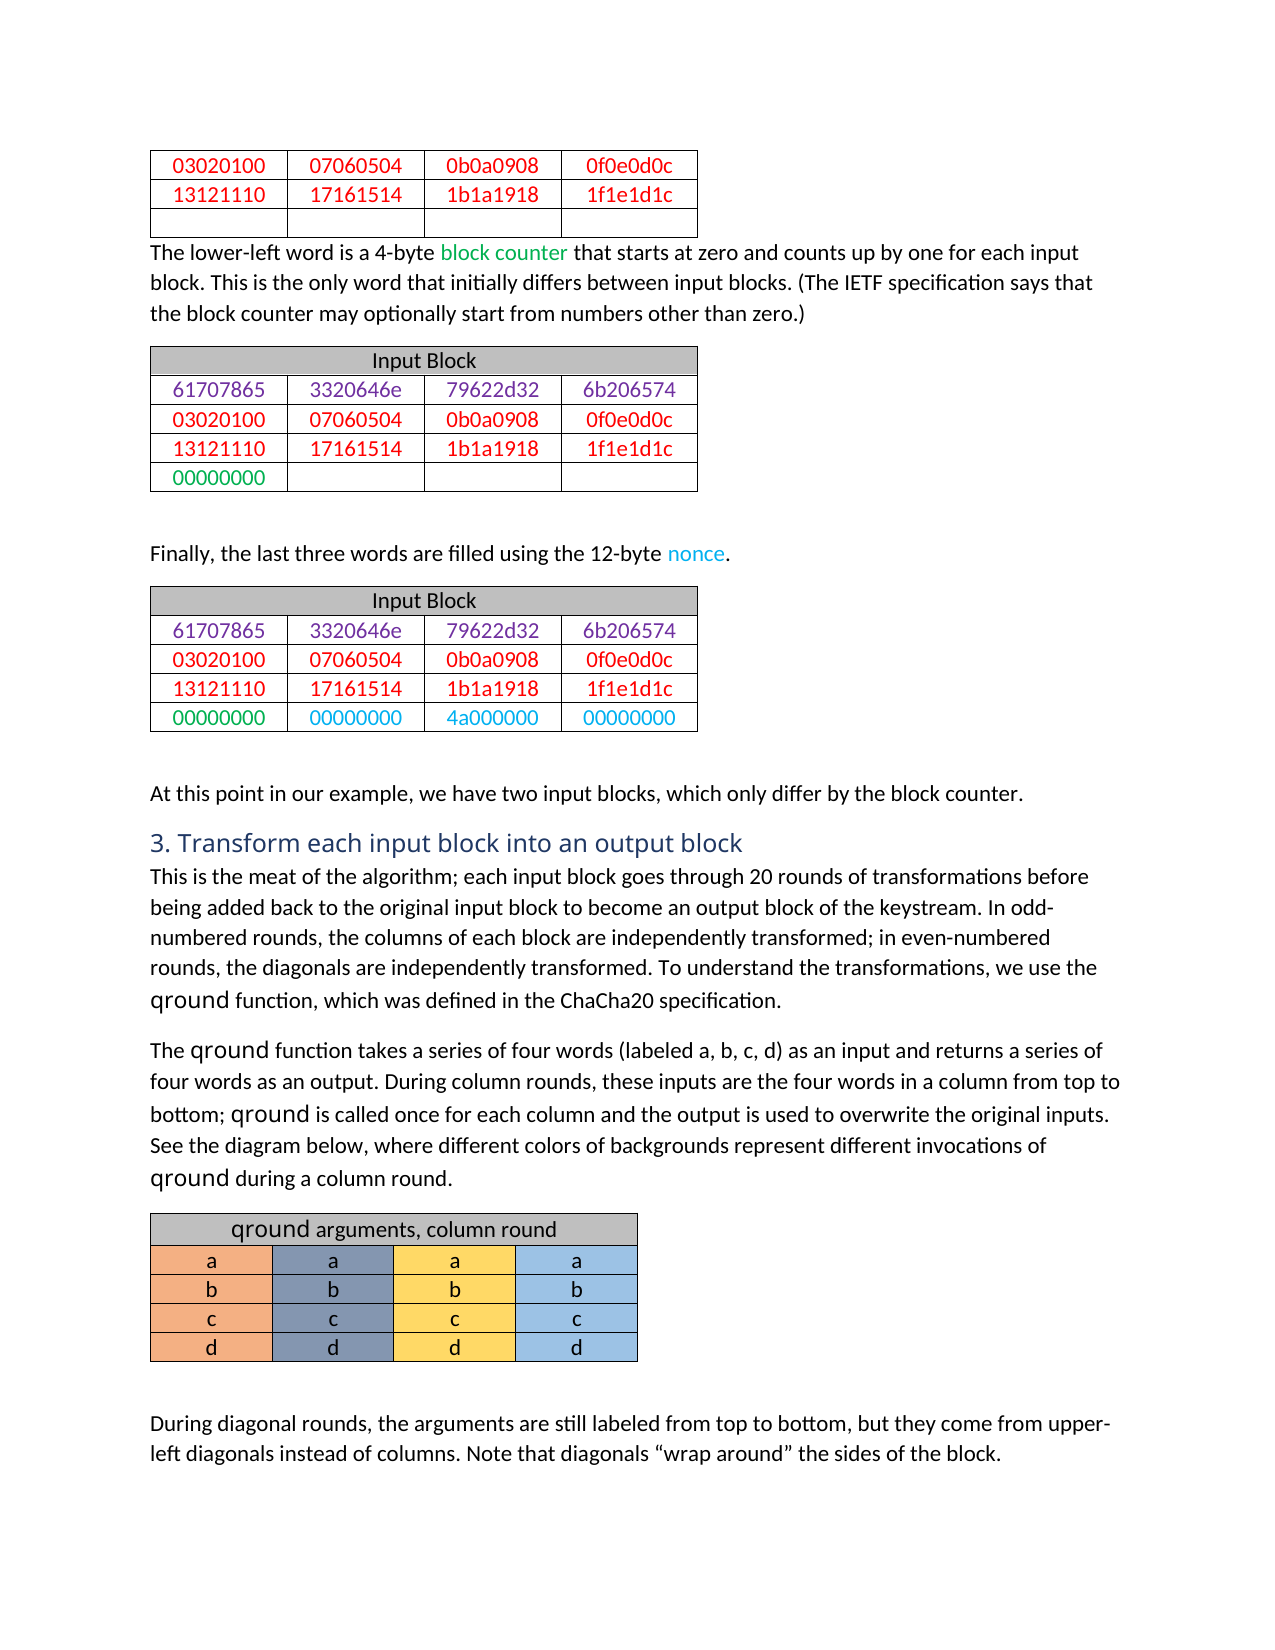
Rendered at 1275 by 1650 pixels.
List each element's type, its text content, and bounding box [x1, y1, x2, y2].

table_cell b [273, 1275, 393, 1303]
table_cell 07060504 [288, 151, 424, 179]
table_cell d [516, 1333, 637, 1361]
table_cell a [151, 1246, 272, 1274]
table_cell [562, 209, 697, 237]
table_cell 3320646e [288, 616, 424, 644]
table_cell b [151, 1275, 272, 1303]
table_cell 00000000 [562, 703, 697, 731]
table_cell 0b0a0908 [425, 405, 561, 433]
table_cell 07060504 [288, 405, 424, 433]
table_cell 61707865 [151, 376, 287, 404]
text The lower-left word is a 4-byte block counter that starts at zero and counts up by one for each input block. This is the only word that initially differs between input blocks. (The IETF specification says that the block counter may optionally start from numbers other than zero.) [150, 238, 1125, 327]
table_cell 0f0e0d0c [562, 405, 697, 433]
table_cell a [394, 1246, 515, 1274]
table_cell [562, 463, 697, 491]
table_cell 0b0a0908 [425, 645, 561, 673]
table_cell 1b1a1918 [425, 674, 561, 702]
table_cell 17161514 [288, 180, 424, 208]
table_cell 00000000 [151, 463, 287, 491]
text The qround function takes a series of four words (labeled a, b, c, d) as an input and returns a series of four words as an output. During column rounds, these inputs are the four words in a column from top to bottom; qround is called once for each column and the output is used to overwrite the original inputs. See the diagram below, where different colors of backgrounds represent different invocations of qround during a column round. [150, 1034, 1125, 1193]
table_cell 6b206574 [562, 376, 697, 404]
text During diagonal rounds, the arguments are still labeled from top to bottom, but they come from upper-left diagonals instead of columns. Note that diagonals “wrap around” the sides of the block. [150, 1409, 1125, 1467]
table_cell 03020100 [151, 645, 287, 673]
table_cell c [394, 1304, 515, 1332]
table_cell 0f0e0d0c [562, 151, 697, 179]
table_cell 03020100 [151, 405, 287, 433]
table_cell b [516, 1275, 637, 1303]
table_cell 17161514 [288, 674, 424, 702]
table_cell [425, 463, 561, 491]
subtitle 3. Transform each input block into an output block [150, 826, 1125, 860]
table_cell 00000000 [288, 703, 424, 731]
table_cell 79622d32 [425, 376, 561, 404]
table_cell 00000000 [151, 703, 287, 731]
table_cell 03020100 [151, 151, 287, 179]
table_header qround arguments, column round [151, 1214, 637, 1245]
table_cell 4a000000 [425, 703, 561, 731]
table_header Input Block [151, 587, 697, 615]
text Finally, the last three words are filled using the 12-byte nonce. [150, 539, 1125, 567]
table_cell 1f1e1d1c [562, 674, 697, 702]
table_cell [288, 463, 424, 491]
table_cell 13121110 [151, 674, 287, 702]
table_cell 3320646e [288, 376, 424, 404]
table_cell d [394, 1333, 515, 1361]
table_header Input Block [151, 347, 697, 374]
table_cell d [273, 1333, 393, 1361]
table_cell 1f1e1d1c [562, 434, 697, 462]
table_cell a [273, 1246, 393, 1274]
table_cell 07060504 [288, 645, 424, 673]
table_cell 13121110 [151, 180, 287, 208]
text At this point in our example, we have two input blocks, which only differ by the block counter. [150, 779, 1125, 807]
table_cell 1b1a1918 [425, 434, 561, 462]
table_cell a [516, 1246, 637, 1274]
table_cell c [151, 1304, 272, 1332]
table_cell 79622d32 [425, 616, 561, 644]
table_cell 17161514 [288, 434, 424, 462]
text This is the meat of the algorithm; each input block goes through 20 rounds of transformations before being added back to the original input block to become an output block of the keystream. In odd-numbered rounds, the columns of each block are independently transformed; in even-numbered rounds, the diagonals are independently transformed. To understand the transformations, we use the qround function, which was defined in the ChaCha20 specification. [150, 862, 1125, 1015]
table_cell b [394, 1275, 515, 1303]
table_cell 61707865 [151, 616, 287, 644]
table_cell c [273, 1304, 393, 1332]
table_cell 0b0a0908 [425, 151, 561, 179]
table_cell [151, 209, 287, 237]
table_cell 0f0e0d0c [562, 645, 697, 673]
table_cell 1b1a1918 [425, 180, 561, 208]
table_cell c [516, 1304, 637, 1332]
table_cell 6b206574 [562, 616, 697, 644]
table_cell 13121110 [151, 434, 287, 462]
table_cell [425, 209, 561, 237]
table_cell [288, 209, 424, 237]
table_cell 1f1e1d1c [562, 180, 697, 208]
table_cell d [151, 1333, 272, 1361]
